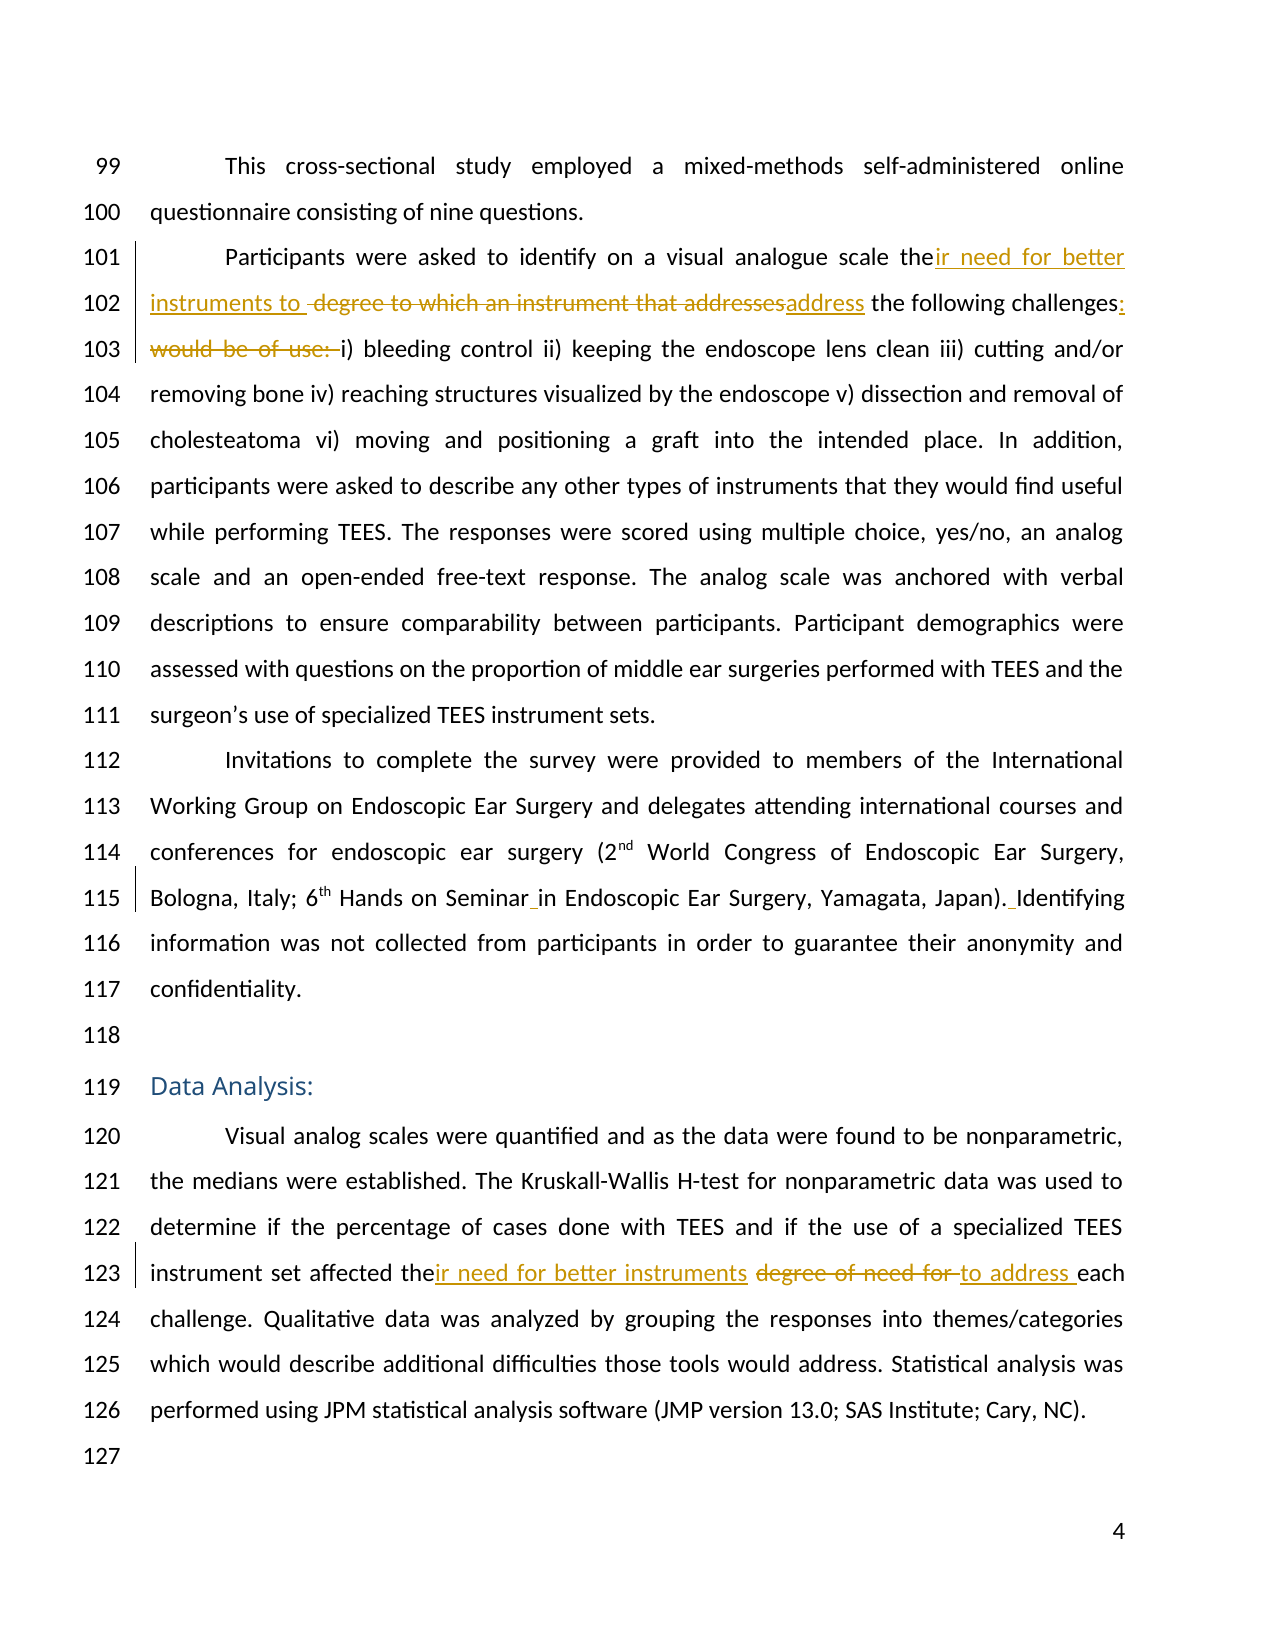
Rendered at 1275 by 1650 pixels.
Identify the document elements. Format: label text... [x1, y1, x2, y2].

text Invitations to complete the survey were provided to members of the International Working Group on Endoscopic Ear Surgery and delegates attending international courses and conferences for endoscopic ear surgery (2nd World Congress of Endoscopic Ear Surgery, Bologna, Italy; 6th Hands on Seminarin Endoscopic Ear Surgery, Yamagata, Japan).Identifying information was not collected from participants in order to guarantee their anonymity and confidentiality. [150, 744, 1125, 1004]
text Participants were asked to identify on a visual analogue scale the the following challengesi) bleeding control ii) keeping the endoscope lens clean iii) cutting and/or removing bone iv) reaching structures visualized by the endoscope v) dissection and removal of cholesteatoma vi) moving and positioning a graft into the intended place. In addition, participants were asked to describe any other types of instruments that they would find useful while performing TEES. The responses were scored using multiple choice, yes/no, an analog scale and an open-ended free-text response. The analog scale was anchored with verbal descriptions to ensure comparability between participants. Participant demographics were assessed with questions on the proportion of middle ear surgeries performed with TEES and the surgeon’s use of specialized TEES instrument sets. [150, 241, 1125, 729]
text Visual analog scales were quantified and as the data were found to be nonparametric, the medians were established. The Kruskall-Wallis H-test for nonparametric data was used to determine if the percentage of cases done with TEES and if the use of a specialized TEES instrument set affected the each challenge. Qualitative data was analyzed by grouping the responses into themes/categories which would describe additional difficulties those tools would address. Statistical analysis was performed using JPM statistical analysis software (JMP version 13.0; SAS Institute; Cary, NC). [150, 1120, 1125, 1425]
text This cross-sectional study employed a mixed-methods self-administered online questionnaire consisting of nine questions. [150, 150, 1125, 226]
subtitle Data Analysis: [150, 1069, 1125, 1103]
